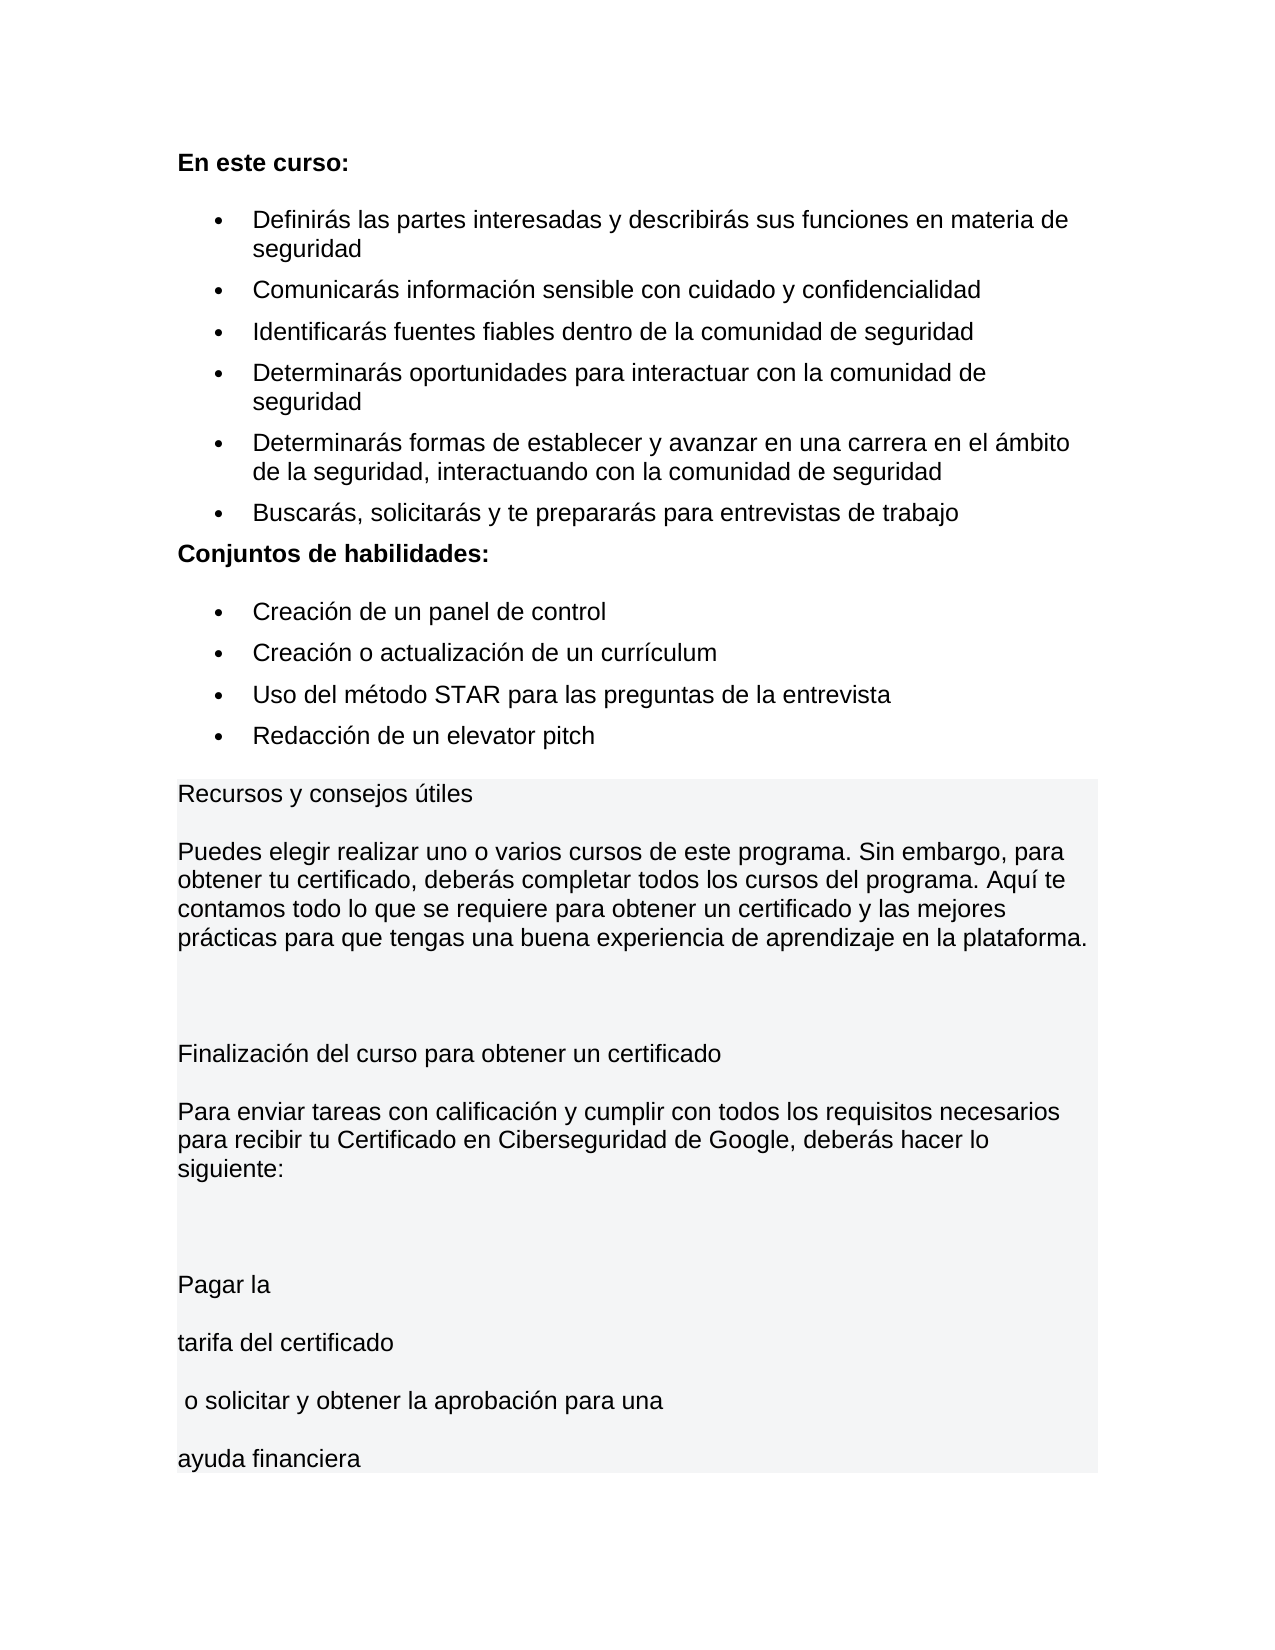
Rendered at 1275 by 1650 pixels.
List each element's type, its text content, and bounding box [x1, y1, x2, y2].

list Buscarás, solicitarás y te prepararás para entrevistas de trabajo [215, 498, 1098, 527]
text Conjuntos de habilidades: [177, 539, 1098, 568]
text o solicitar y obtener la aprobación para una [177, 1386, 1098, 1415]
list Creación o actualización de un currículum [215, 638, 1098, 667]
text Para enviar tareas con calificación y cumplir con todos los requisitos necesarios para recibir tu Certificado en Ciberseguridad de Google, deberás hacer lo siguiente: [177, 1097, 1098, 1183]
text Puedes elegir realizar uno o varios cursos de este programa. Sin embargo, para obtener tu certificado, deberás completar todos los cursos del programa. Aquí te contamos todo lo que se requiere para obtener un certificado y las mejores prácticas para que tengas una buena experiencia de aprendizaje en la plataforma. [177, 837, 1098, 952]
text Recursos y consejos útiles [177, 779, 1098, 808]
list Identificarás fuentes fiables dentro de la comunidad de seguridad [215, 317, 1098, 346]
list Determinarás oportunidades para interactuar con la comunidad de seguridad [215, 358, 1098, 416]
list Creación de un panel de control [215, 597, 1098, 626]
list Comunicarás información sensible con cuidado y confidencialidad [215, 276, 1098, 304]
text Finalización del curso para obtener un certificado [177, 1039, 1098, 1068]
text ayuda financiera [177, 1444, 1098, 1473]
text tarifa del certificado [177, 1328, 1098, 1357]
list Uso del método STAR para las preguntas de la entrevista [215, 680, 1098, 708]
text En este curso: [177, 148, 1098, 176]
text Pagar la [177, 1270, 1098, 1299]
list Redacción de un elevator pitch [215, 721, 1098, 750]
list Determinarás formas de establecer y avanzar en una carrera en el ámbito de la seguridad, interactuando con la comunidad de seguridad [215, 428, 1098, 486]
list Definirás las partes interesadas y describirás sus funciones en materia de seguridad [215, 206, 1098, 263]
